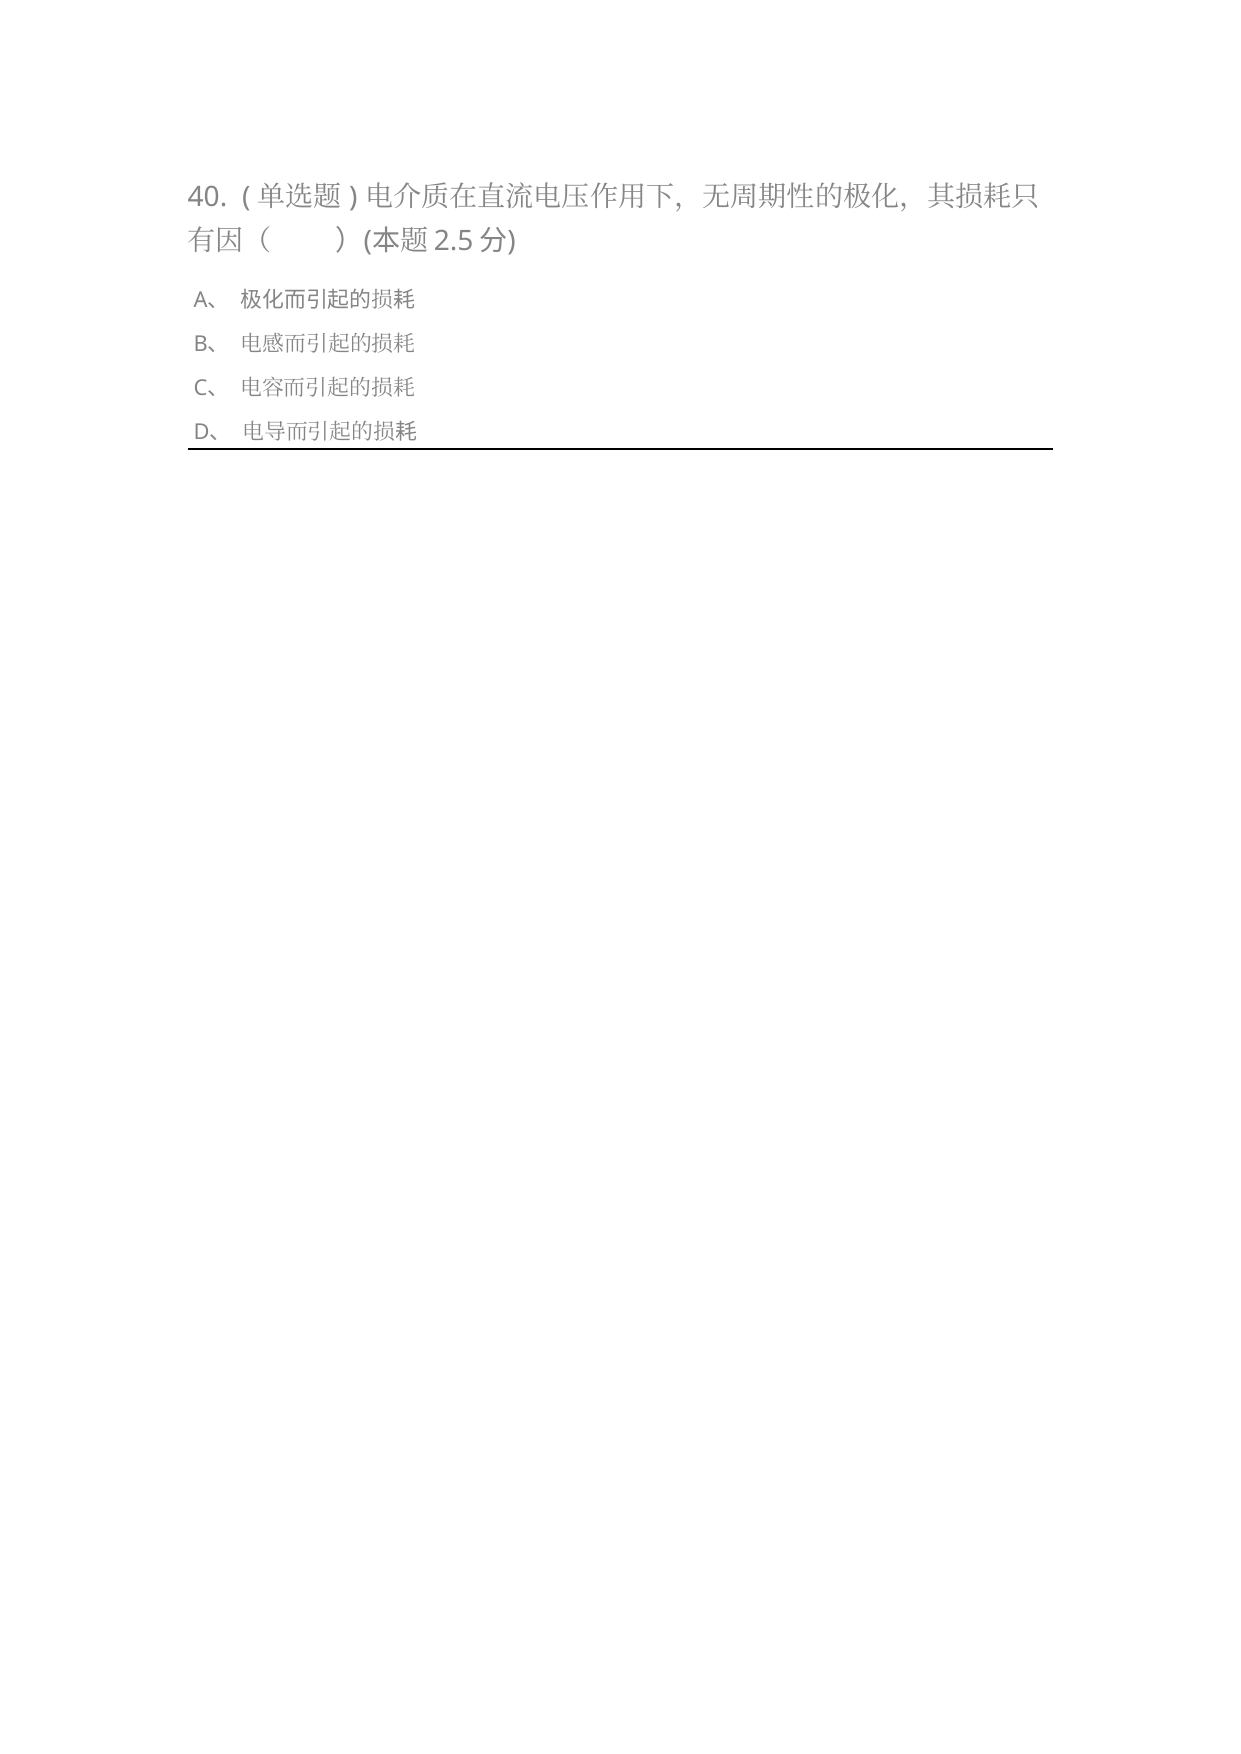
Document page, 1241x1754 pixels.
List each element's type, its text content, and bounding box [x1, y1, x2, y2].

text A、 极化而引起的损耗 B、 电感而引起的损耗 C、 电容而引起的损耗 D、 电导而引起的损耗 [187, 276, 1053, 448]
text 40. ( 单选题 ) 电介质在直流电压作用下，无周期性的极化，其损耗只有因（ ）(本题2.5分) [187, 172, 1053, 260]
